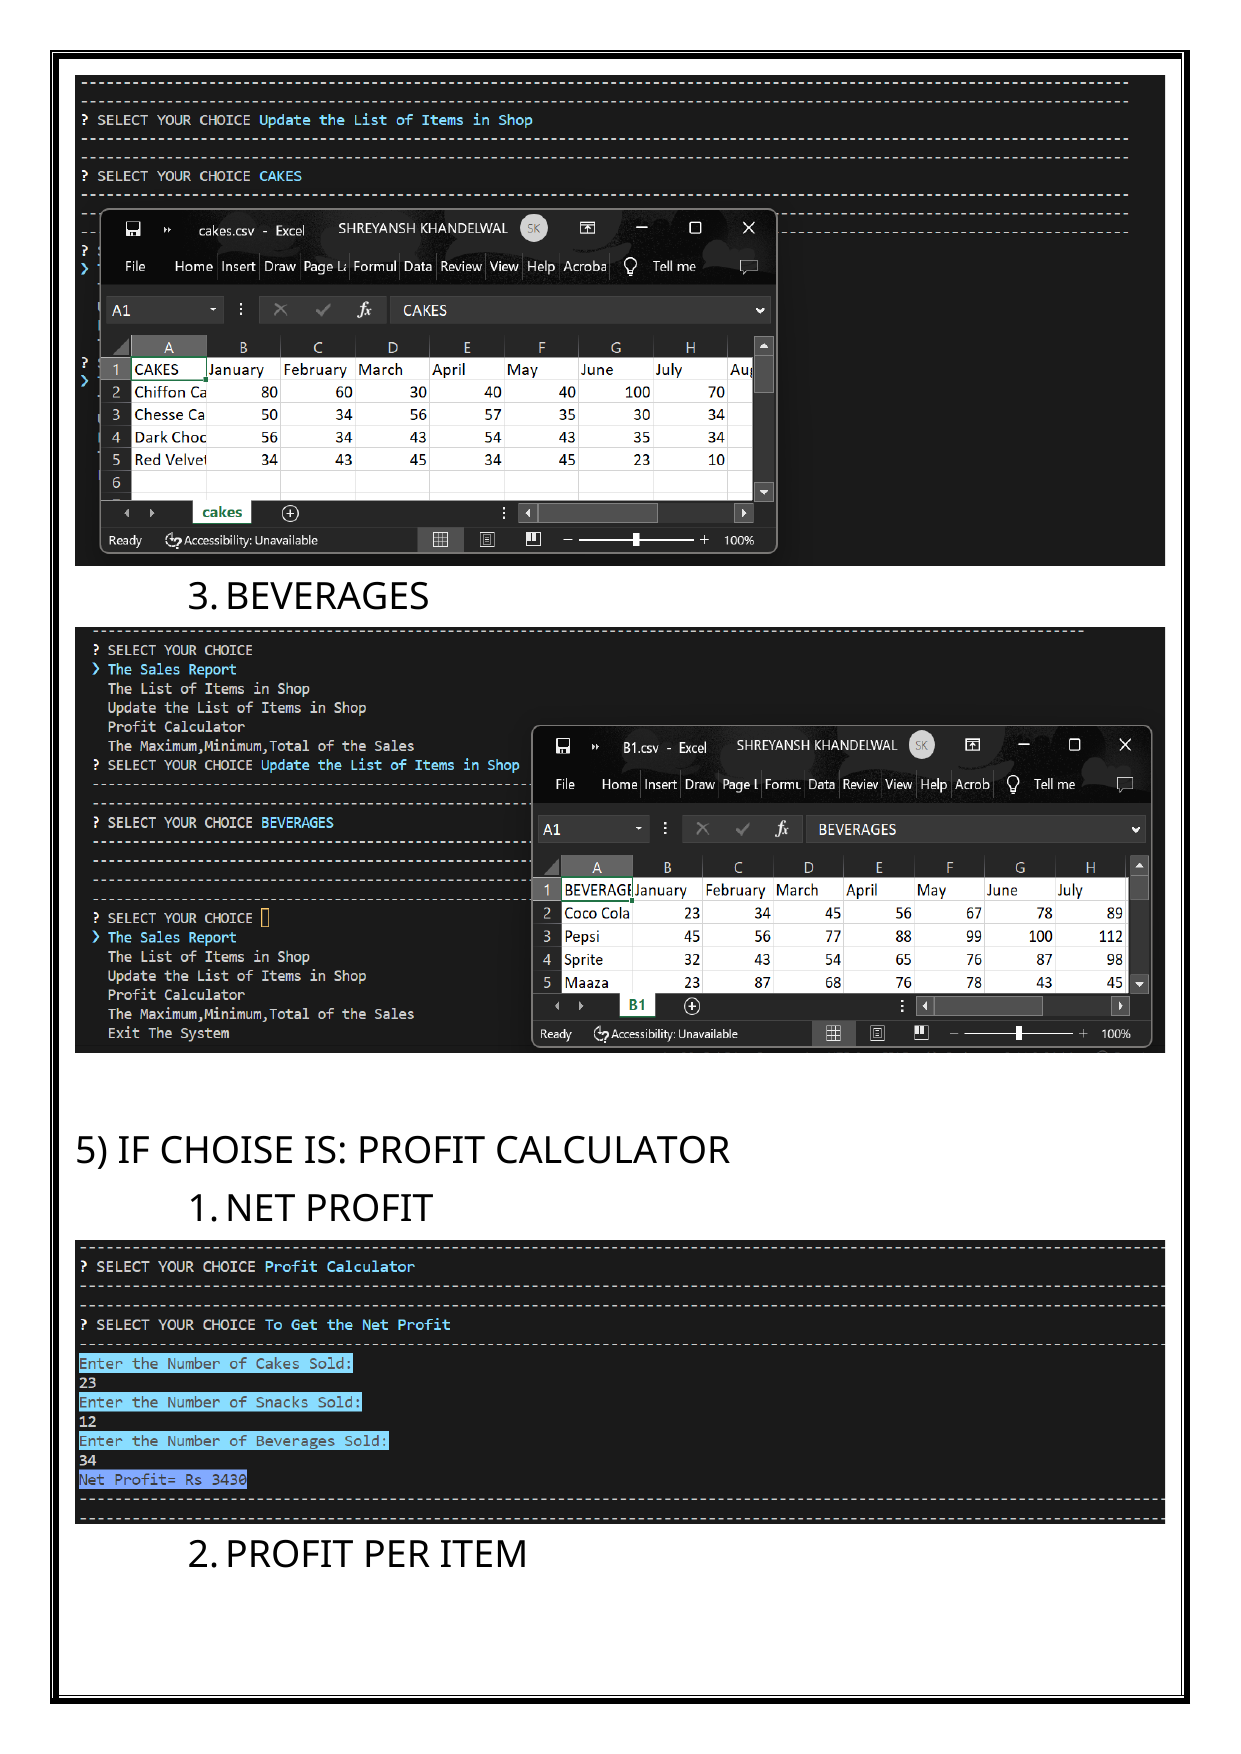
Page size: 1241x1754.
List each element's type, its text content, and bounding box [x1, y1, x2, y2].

list NET PROFIT [187, 1182, 1165, 1233]
picture [75, 1240, 1166, 1524]
picture [75, 627, 1166, 1053]
list PROFIT PER ITEM [187, 1528, 1165, 1579]
text 5) IF CHOISE IS: PROFIT CALCULATOR [75, 1123, 1165, 1174]
list BEVERAGES [187, 569, 1165, 620]
picture [75, 75, 1166, 566]
